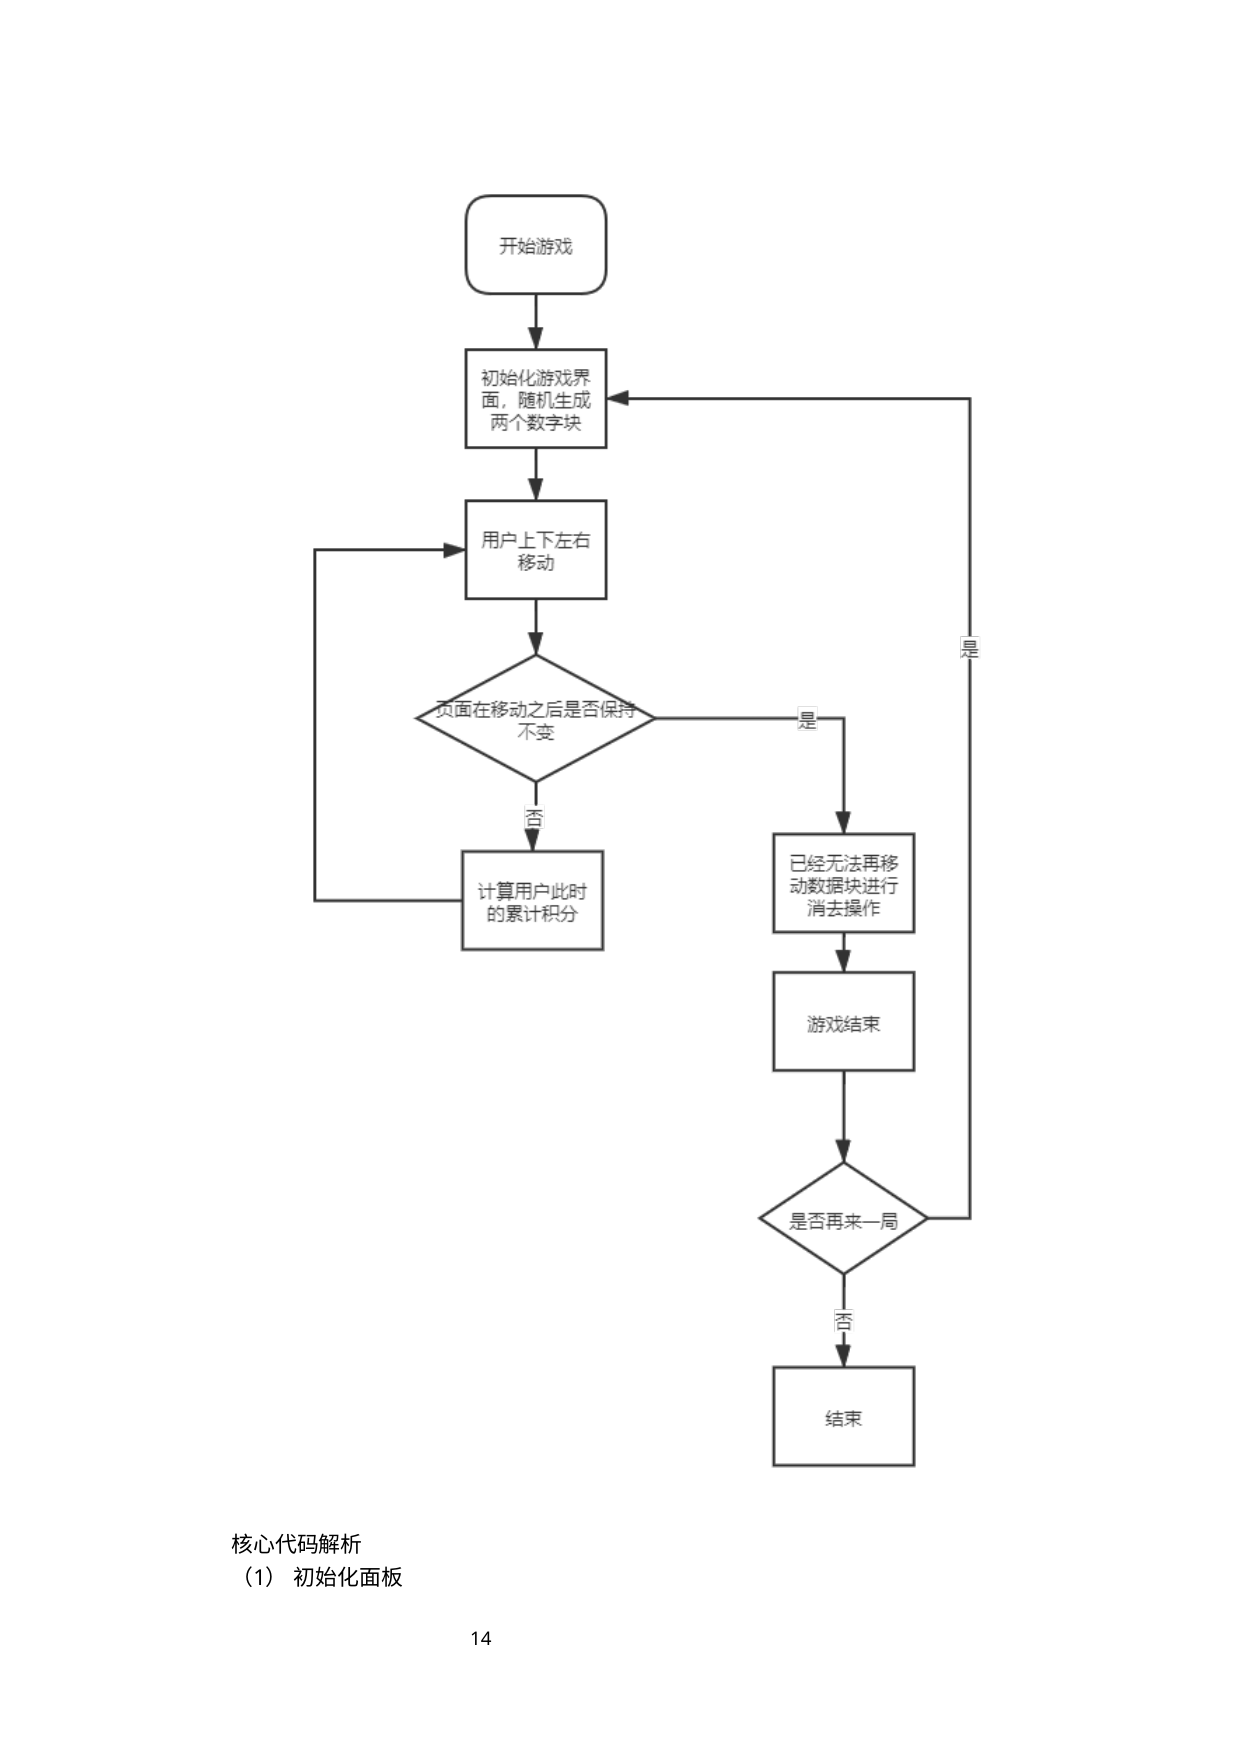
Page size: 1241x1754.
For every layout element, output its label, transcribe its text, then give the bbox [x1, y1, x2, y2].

list 初始化面板 [231, 1559, 1053, 1592]
list 核心代码解析 [231, 1527, 1053, 1559]
picture [280, 162, 1004, 1500]
